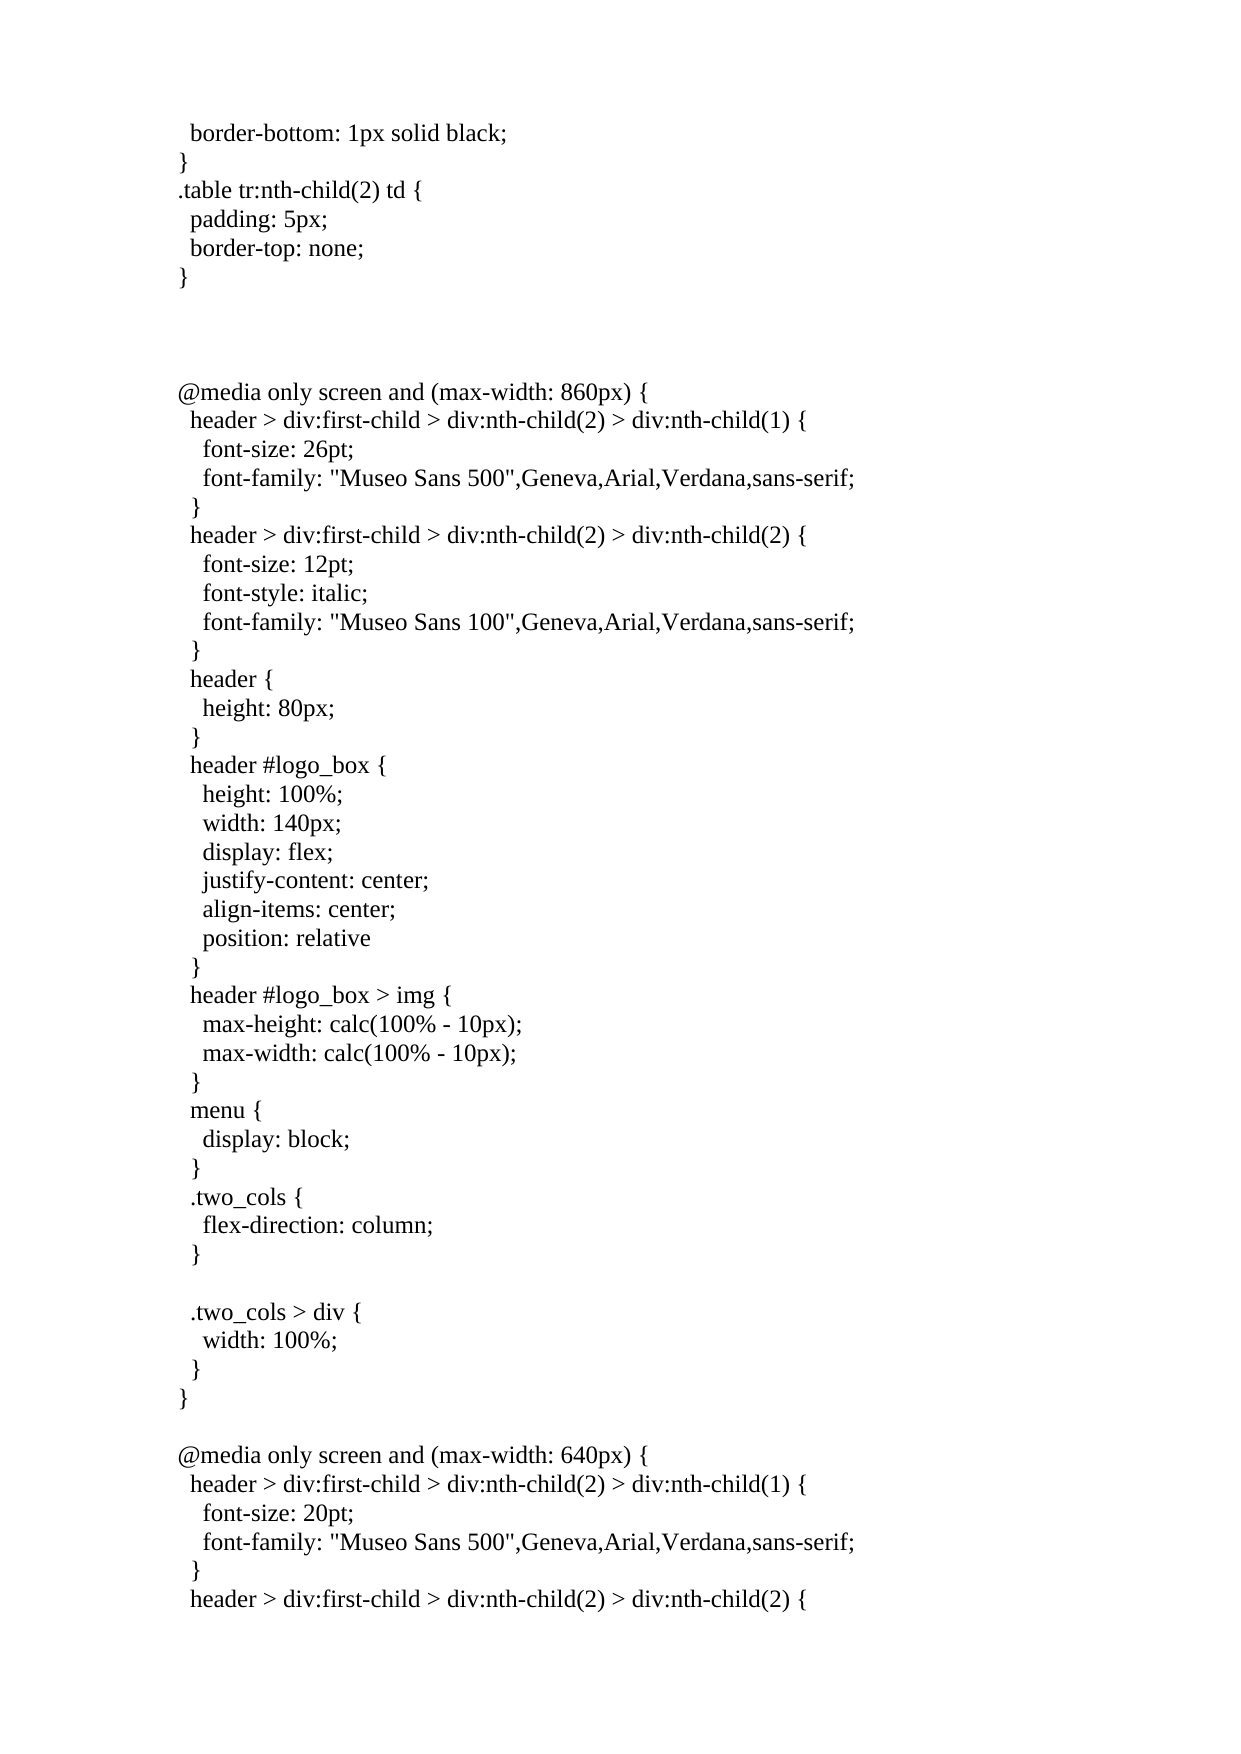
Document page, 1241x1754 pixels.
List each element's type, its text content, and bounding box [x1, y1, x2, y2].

text @media only screen and (max-width: 860px) { [177, 377, 1152, 406]
text height: 100%; [177, 779, 1152, 808]
text } [177, 1153, 1152, 1182]
text header > div:first-child > div:nth-child(2) > div:nth-child(2) { [177, 521, 1152, 549]
text .two_cols { [177, 1182, 1152, 1211]
text height: 80px; [177, 693, 1152, 722]
text font-family: "Museo Sans 500",Geneva,Arial,Verdana,sans-serif; [177, 1527, 1152, 1556]
text flex-direction: column; [177, 1211, 1152, 1239]
text } [177, 1067, 1152, 1096]
text header > div:first-child > div:nth-child(2) > div:nth-child(2) { [177, 1584, 1152, 1613]
text width: 100%; [177, 1326, 1152, 1354]
text font-style: italic; [177, 578, 1152, 607]
text header #logo_box > img { [177, 981, 1152, 1009]
text font-size: 20pt; [177, 1498, 1152, 1527]
text font-size: 12pt; [177, 549, 1152, 578]
text } [177, 262, 1152, 291]
text width: 140px; [177, 808, 1152, 837]
text } [177, 636, 1152, 664]
text } [177, 952, 1152, 981]
text font-family: "Museo Sans 500",Geneva,Arial,Verdana,sans-serif; [177, 463, 1152, 492]
text align-items: center; [177, 894, 1152, 923]
text border-top: none; [177, 233, 1152, 262]
text } [177, 722, 1152, 751]
text @media only screen and (max-width: 640px) { [177, 1441, 1152, 1469]
text position: relative [177, 923, 1152, 952]
text .table tr:nth-child(2) td { [177, 176, 1152, 204]
text max-height: calc(100% - 10px); [177, 1009, 1152, 1038]
text } [177, 147, 1152, 176]
text font-size: 26pt; [177, 434, 1152, 463]
text } [177, 1239, 1152, 1268]
text padding: 5px; [177, 204, 1152, 233]
text .two_cols > div { [177, 1297, 1152, 1326]
text } [177, 1556, 1152, 1584]
text max-width: calc(100% - 10px); [177, 1038, 1152, 1067]
text } [177, 492, 1152, 521]
text } [177, 1383, 1152, 1412]
text font-family: "Museo Sans 100",Geneva,Arial,Verdana,sans-serif; [177, 607, 1152, 636]
text justify-content: center; [177, 866, 1152, 894]
text header > div:first-child > div:nth-child(2) > div:nth-child(1) { [177, 1469, 1152, 1498]
text header { [177, 664, 1152, 693]
text display: block; [177, 1124, 1152, 1153]
text display: flex; [177, 837, 1152, 866]
text header #logo_box { [177, 751, 1152, 779]
text header > div:first-child > div:nth-child(2) > div:nth-child(1) { [177, 406, 1152, 434]
text menu { [177, 1096, 1152, 1124]
text border-bottom: 1px solid black; [177, 118, 1152, 147]
text } [177, 1354, 1152, 1383]
